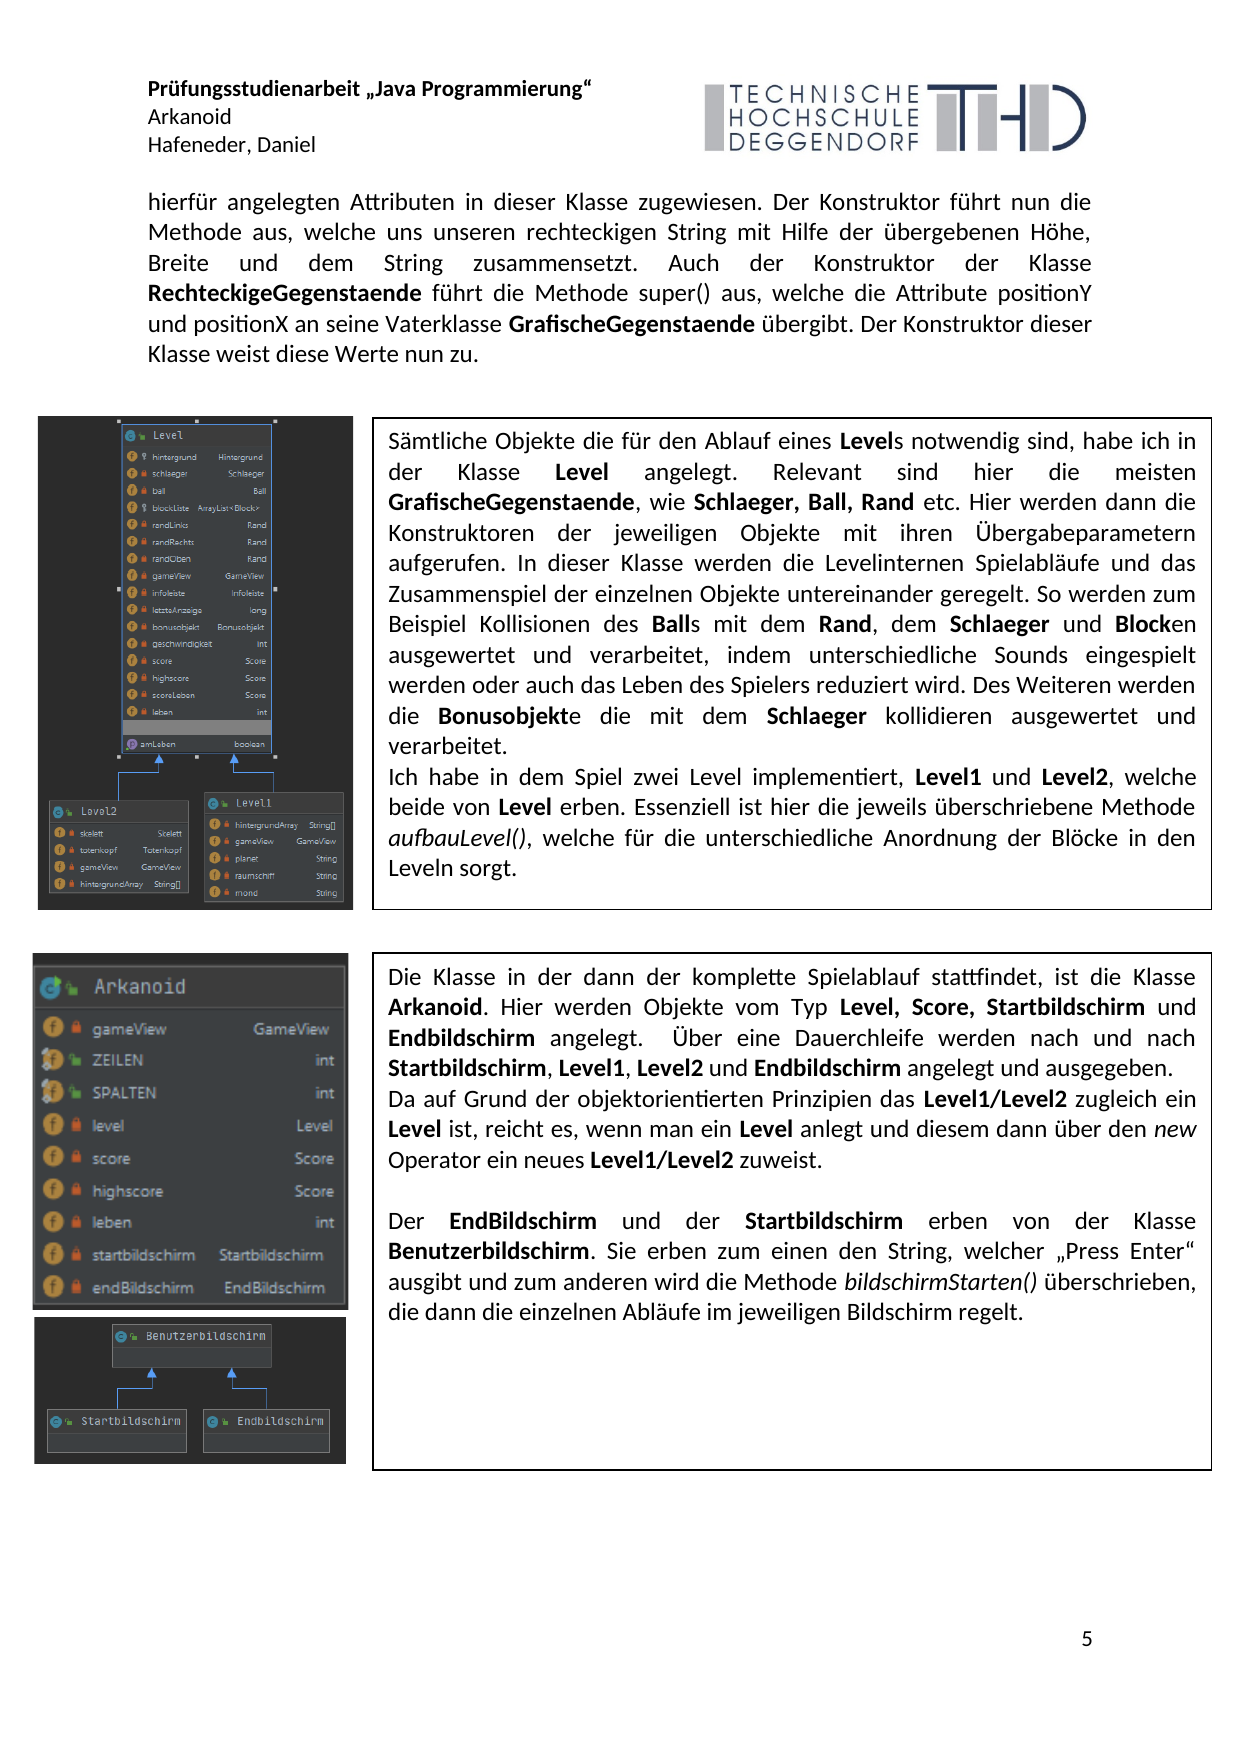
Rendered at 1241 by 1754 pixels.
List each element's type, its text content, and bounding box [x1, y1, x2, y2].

picture [32, 953, 349, 1310]
picture [34, 1317, 346, 1464]
picture [37, 416, 354, 910]
picture [699, 74, 1093, 159]
